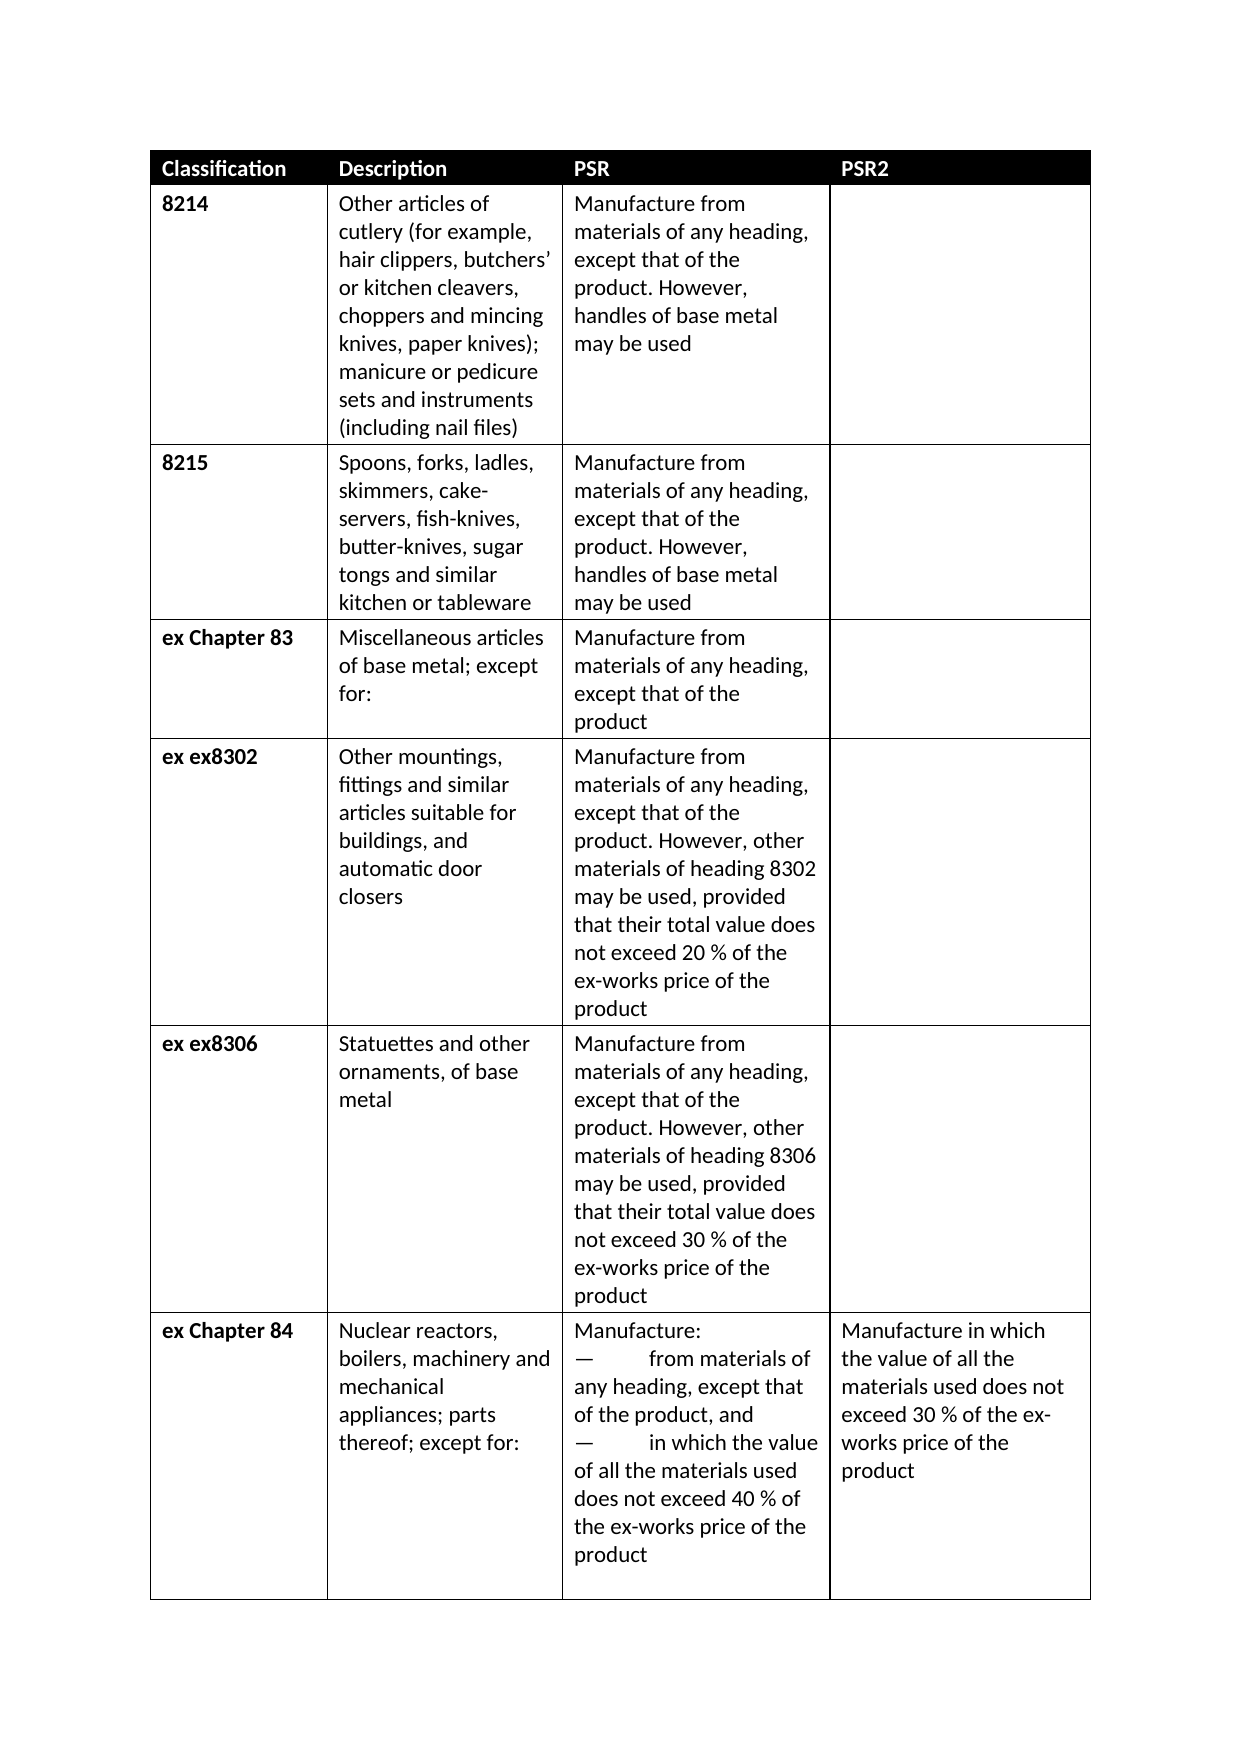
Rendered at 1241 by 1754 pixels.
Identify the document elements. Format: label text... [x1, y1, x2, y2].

table_cell Nuclear reactors, boilers, machinery and mechanical appliances; parts thereof; except for: [328, 1313, 562, 1599]
table_cell Manufacture from materials of any heading, except that of the product. However, other materials of heading 8306 may be used, provided that their total value does not exceed 30 % of the ex-works price of the product [563, 1026, 829, 1312]
table_cell [831, 620, 1090, 738]
table_cell [831, 1026, 1090, 1312]
table_cell Manufacture from materials of any heading, except that of the product. However, handles of base metal may be used [563, 185, 829, 444]
table_cell Statuettes and other ornaments, of base metal [328, 1026, 562, 1312]
table_cell ex ex8306 [151, 1026, 327, 1312]
table_cell [831, 445, 1090, 619]
table_header PSR [563, 151, 829, 185]
table_cell ex Chapter 83 [151, 620, 327, 738]
table_cell Other mountings, fittings and similar articles suitable for buildings, and automatic door closers [328, 739, 562, 1025]
table_cell ex Chapter 84 [151, 1313, 327, 1599]
table_header PSR2 [831, 151, 1090, 185]
table_cell 8215 [151, 445, 327, 619]
table_header Description [328, 151, 562, 185]
table_cell Manufacture from materials of any heading, except that of the product. However, other materials of heading 8302 may be used, provided that their total value does not exceed 20 % of the ex-works price of the product [563, 739, 829, 1025]
table_cell Other articles of cutlery (for example, hair clippers, butchers’ or kitchen cleavers, choppers and mincing knives, paper knives); manicure or pedicure sets and instruments (including nail files) [328, 185, 562, 444]
table_cell [831, 739, 1090, 1025]
table_cell Manufacture from materials of any heading, except that of the product [563, 620, 829, 738]
table_cell 8214 [151, 185, 327, 444]
table_cell ex ex8302 [151, 739, 327, 1025]
table_header Classification [151, 151, 327, 185]
table_cell Miscellaneous articles of base metal; except for: [328, 620, 562, 738]
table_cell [831, 1313, 1090, 1599]
table_cell Spoons, forks, ladles, skimmers, cake-servers, fish-knives, butter-knives, sugar tongs and similar kitchen or tableware [328, 445, 562, 619]
table_cell Manufacture from materials of any heading, except that of the product. However, handles of base metal may be used [563, 445, 829, 619]
table_cell [831, 185, 1090, 444]
